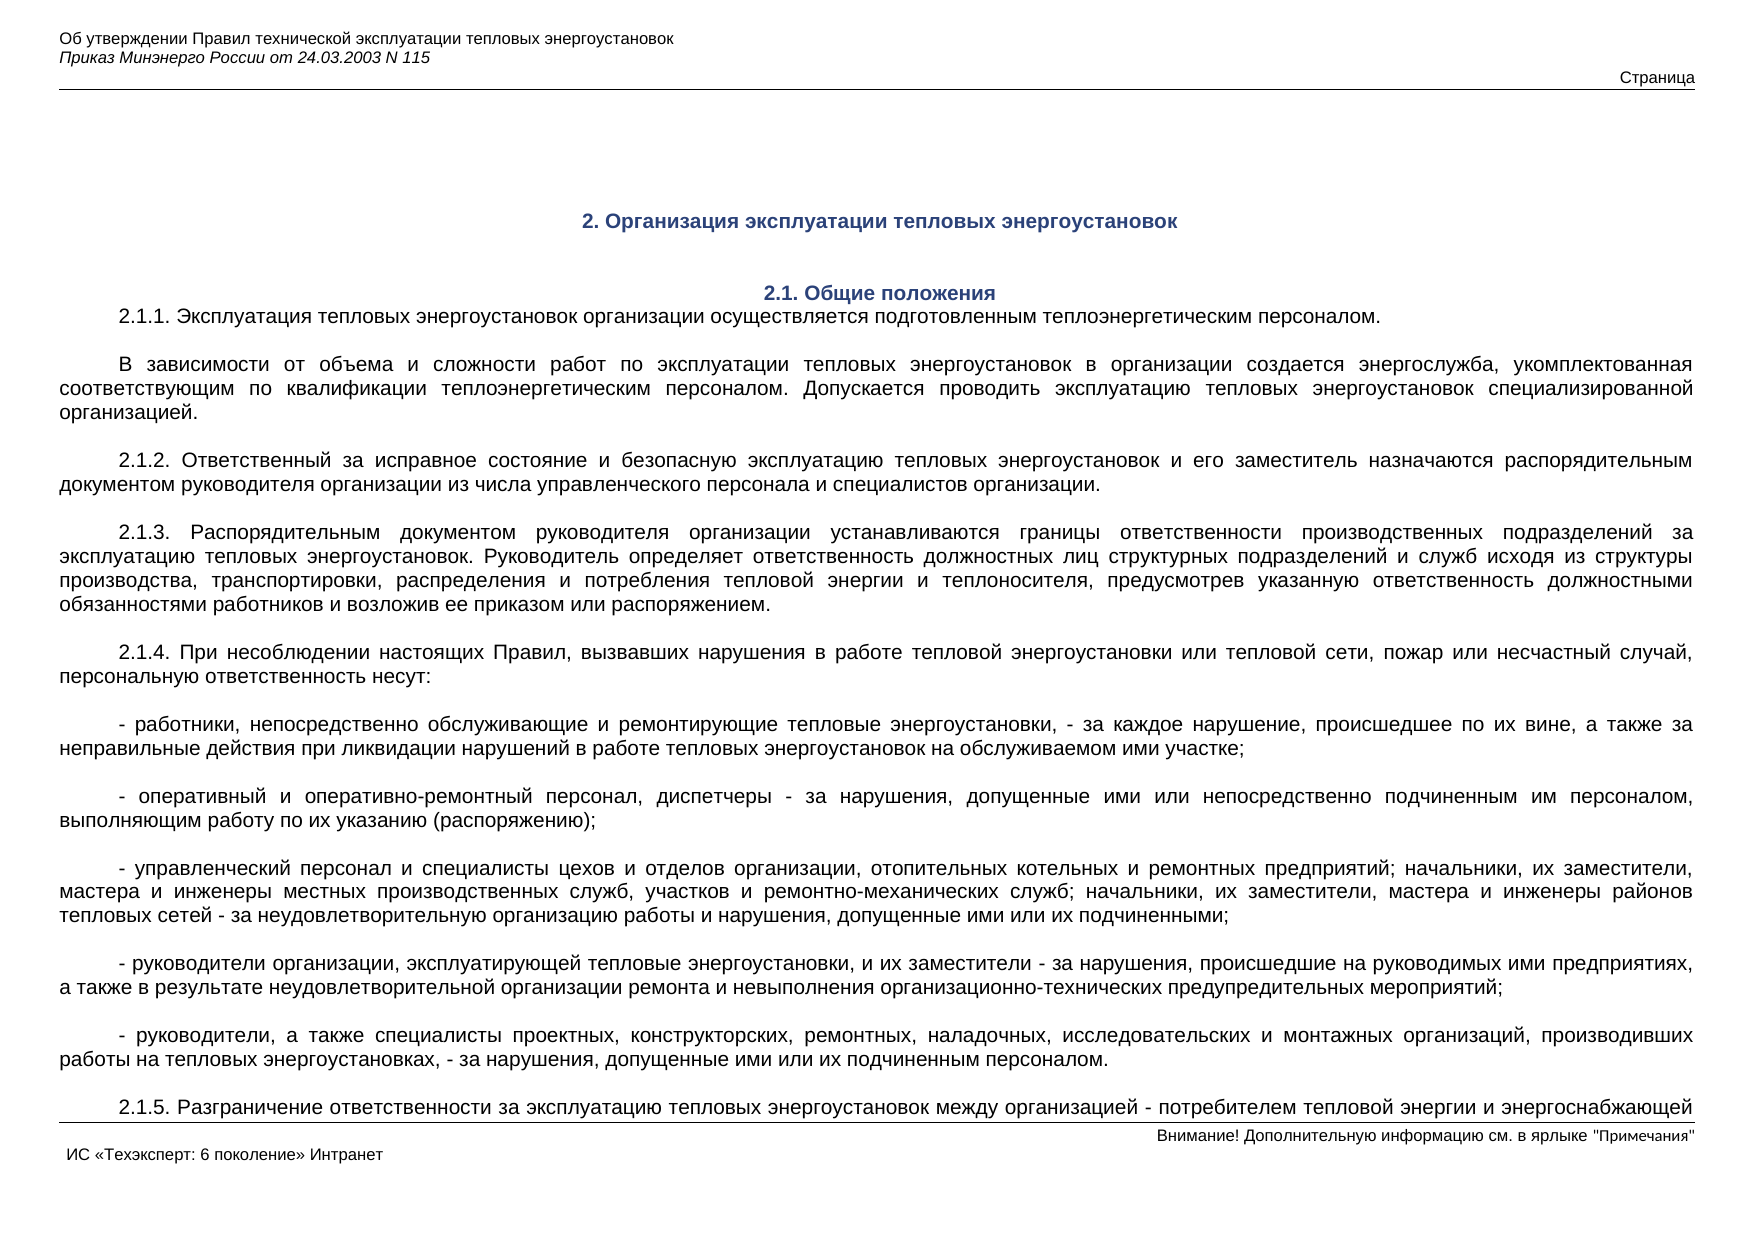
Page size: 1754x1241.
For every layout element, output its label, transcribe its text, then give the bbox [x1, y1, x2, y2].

text - руководители, а также специалисты проектных, конструкторских, ремонтных, наладочных, исследовательских и монтажных организаций, производивших работы на тепловых энергоустановках, - за нарушения, допущенные ими или их подчиненным персоналом. [59, 1023, 1695, 1071]
text 2. Организация эксплуатации тепловых энергоустановок [59, 208, 1695, 232]
text 2.1.4. При несоблюдении настоящих Правил, вызвавших нарушения в работе тепловой энергоустановки или тепловой сети, пожар или несчастный случай, персональную ответственность несут: [59, 640, 1695, 688]
text 2.1. Общие положения [59, 280, 1695, 304]
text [59, 1095, 1695, 1119]
text - управленческий персонал и специалисты цехов и отделов организации, отопительных котельных и ремонтных предприятий; начальники, их заместители, мастера и инженеры местных производственных служб, участков и ремонтно-механических служб; начальники, их заместители, мастера и инженеры районов тепловых сетей - за неудовлетворительную организацию работы и нарушения, допущенные ими или их подчиненными; [59, 855, 1695, 927]
text - руководители организации, эксплуатирующей тепловые энергоустановки, и их заместители - за нарушения, происшедшие на руководимых ими предприятиях, а также в результате неудовлетворительной организации ремонта и невыполнения организационно-технических предупредительных мероприятий; [59, 951, 1695, 999]
text 2.1.1. Эксплуатация тепловых энергоустановок организации осуществляется подготовленным теплоэнергетическим персоналом. [59, 304, 1695, 328]
text 2.1.3. Распорядительным документом руководителя организации устанавливаются границы ответственности производственных подразделений за эксплуатацию тепловых энергоустановок. Руководитель определяет ответственность должностных лиц структурных подразделений и служб исходя из структуры производства, транспортировки, распределения и потребления тепловой энергии и теплоносителя, предусмотрев указанную ответственность должностными обязанностями работников и возложив ее приказом или распоряжением. [59, 520, 1695, 616]
text - работники, непосредственно обслуживающие и ремонтирующие тепловые энергоустановки, - за каждое нарушение, происшедшее по их вине, а также за неправильные действия при ликвидации нарушений в работе тепловых энергоустановок на обслуживаемом ими участке; [59, 712, 1695, 759]
text 2.1.2. Ответственный за исправное состояние и безопасную эксплуатацию тепловых энергоустановок и его заместитель назначаются распорядительным документом руководителя организации из числа управленческого персонала и специалистов организации. [59, 448, 1695, 496]
text В зависимости от объема и сложности работ по эксплуатации тепловых энергоустановок в организации создается энергослужба, укомплектованная соответствующим по квалификации теплоэнергетическим персоналом. Допускается проводить эксплуатацию тепловых энергоустановок специализированной организацией. [59, 352, 1695, 424]
text - оперативный и оперативно-ремонтный персонал, диспетчеры - за нарушения, допущенные ими или непосредственно подчиненным им персоналом, выполняющим работу по их указанию (распоряжению); [59, 783, 1695, 831]
